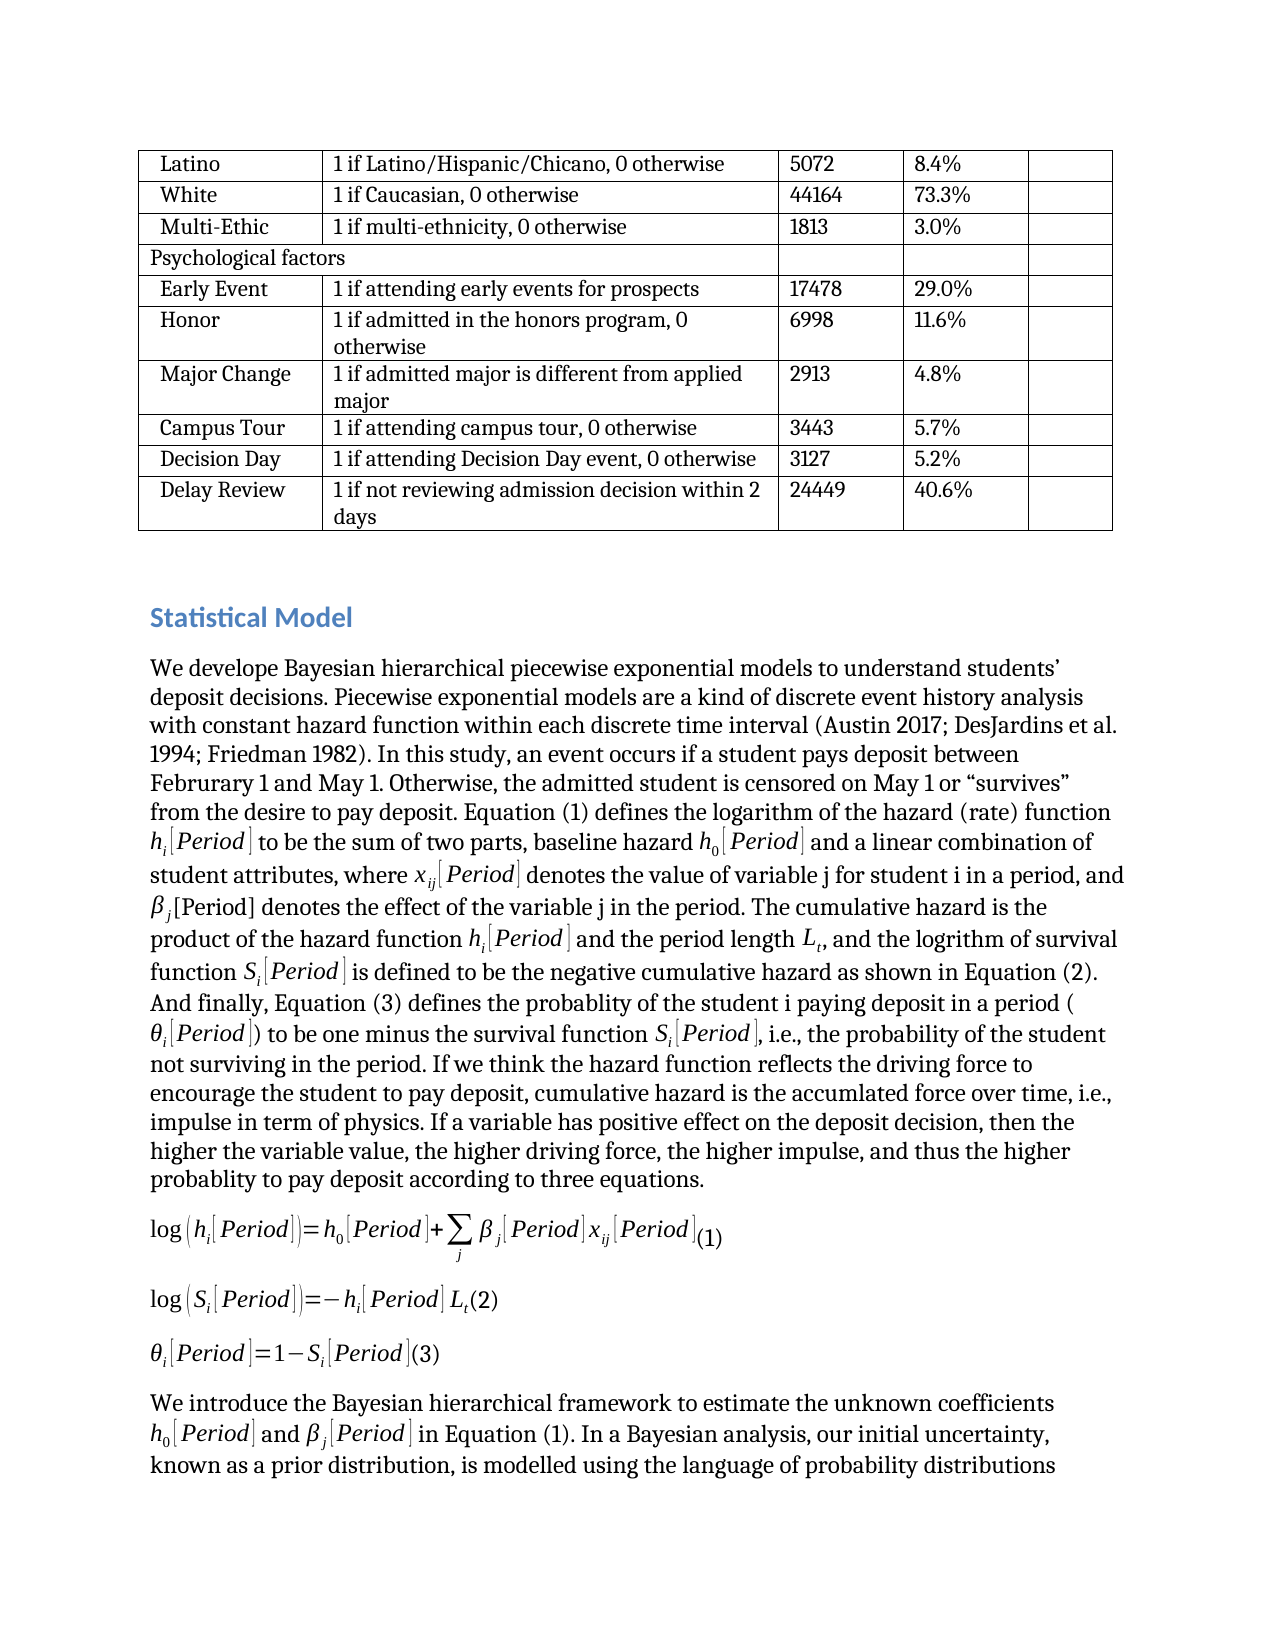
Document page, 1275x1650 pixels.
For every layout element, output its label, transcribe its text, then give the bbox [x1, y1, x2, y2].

table_cell [1029, 276, 1112, 306]
table_cell 1 if admitted in the honors program, 0 otherwise [323, 307, 778, 360]
table_cell [1029, 151, 1112, 181]
table_cell 1 if Caucasian, 0 otherwise [323, 182, 778, 212]
table_cell Honor [139, 307, 322, 360]
table_cell Early Event [139, 276, 322, 306]
table_cell [1029, 182, 1112, 212]
table_cell [1029, 214, 1112, 244]
table_cell 1 if multi-ethnicity, 0 otherwise [323, 214, 778, 244]
table_cell 1 if attending early events for prospects [323, 276, 778, 306]
table_cell 3127 [779, 446, 903, 476]
table_cell 1 if attending Decision Day event, 0 otherwise [323, 446, 778, 476]
table_cell Multi-Ethic [139, 214, 322, 244]
table_cell [1029, 245, 1112, 275]
table_cell Major Change [139, 361, 322, 414]
table_cell 8.4% [904, 151, 1028, 181]
table_cell 5.7% [904, 415, 1028, 445]
table_cell Campus Tour [139, 415, 322, 445]
table_cell 1 if not reviewing admission decision within 2 days [323, 477, 778, 530]
table_cell 3.0% [904, 214, 1028, 244]
table_cell 29.0% [904, 276, 1028, 306]
table_cell 4.8% [904, 361, 1028, 414]
subtitle Statistical Model [150, 599, 1125, 635]
table_cell Psychological factors [139, 245, 778, 275]
table_cell 1 if attending campus tour, 0 otherwise [323, 415, 778, 445]
table_cell 40.6% [904, 477, 1028, 530]
text (2) [150, 1282, 1125, 1319]
table_cell 6998 [779, 307, 903, 360]
table_cell 5.2% [904, 446, 1028, 476]
table_cell 1813 [779, 214, 903, 244]
table_cell White [139, 182, 322, 212]
text (1) [150, 1213, 1125, 1264]
table_cell 1 if admitted major is different from applied major [323, 361, 778, 414]
text (3) [150, 1337, 1125, 1370]
table_cell 17478 [779, 276, 903, 306]
table_cell 1 if Latino/Hispanic/Chicano, 0 otherwise [323, 151, 778, 181]
table_cell [1029, 415, 1112, 445]
table_cell 11.6% [904, 307, 1028, 360]
table_cell [1029, 307, 1112, 360]
table_cell Latino [139, 151, 322, 181]
table_cell [1029, 446, 1112, 476]
table_cell Decision Day [139, 446, 322, 476]
table_cell 2913 [779, 361, 903, 414]
table_cell [1029, 361, 1112, 414]
table_cell 44164 [779, 182, 903, 212]
table_cell [1029, 477, 1112, 530]
table_cell Delay Review [139, 477, 322, 530]
table_cell 24449 [779, 477, 903, 530]
table_cell 5072 [779, 151, 903, 181]
table_cell [779, 245, 903, 275]
table_cell 73.3% [904, 182, 1028, 212]
table_cell [904, 245, 1028, 275]
text We develope Bayesian hierarchical piecewise exponential models to understand students’ deposit decisions. Piecewise exponential models are a kind of discrete event history analysis with constant hazard function within each discrete time interval (Austin 2017; DesJardins et al. 1994; Friedman 1982). In this study, an event occurs if a student pays deposit between Februrary 1 and May 1. Otherwise, the admitted student is censored on May 1 or “survives” from the desire to pay deposit. Equation (1) defines the logarithm of the hazard (rate) function to be the sum of two parts, baseline hazard and a linear combination of student attributes, where denotes the value of variable j for student i in a period, and [Period] denotes the effect of the variable j in the period. The cumulative hazard is the product of the hazard function and the period length , and the logrithm of survival function is defined to be the negative cumulative hazard as shown in Equation (2). And finally, Equation (3) defines the probablity of the student i paying deposit in a period () to be one minus the survival function , i.e., the probability of the student not surviving in the period. If we think the hazard function reflects the driving force to encourage the student to pay deposit, cumulative hazard is the accumlated force over time, i.e., impulse in term of physics. If a variable has positive effect on the deposit decision, then the higher the variable value, the higher driving force, the higher impulse, and thus the higher probablity to pay deposit according to three equations. [150, 654, 1125, 1194]
table_cell 3443 [779, 415, 903, 445]
